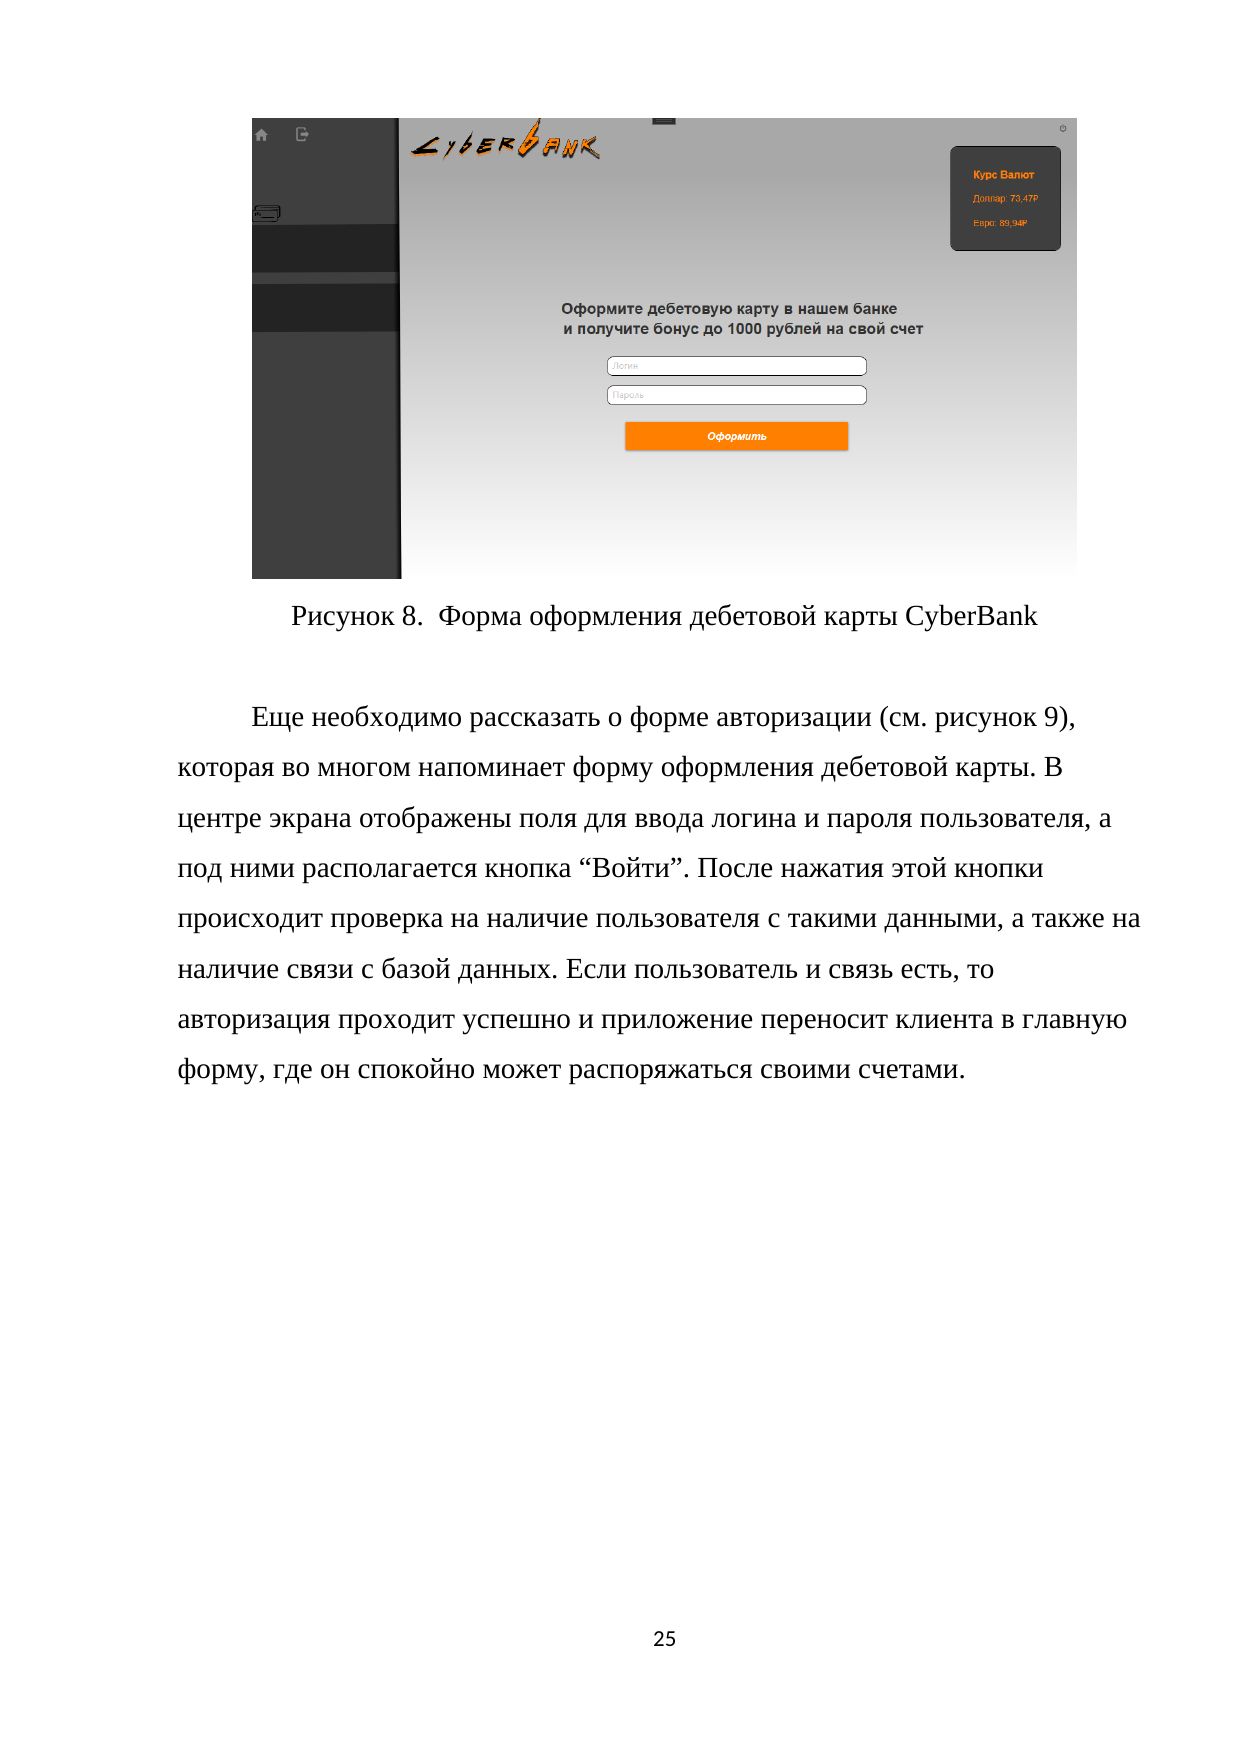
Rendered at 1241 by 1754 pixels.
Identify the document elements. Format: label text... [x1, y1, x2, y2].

text Еще необходимо рассказать о форме авторизации (см. рисунок 9), которая во многом напоминает форму оформления дебетовой карты. В центре экрана отображены поля для ввода логина и пароля пользователя, а под ними располагается кнопка “Войти”. После нажатия этой кнопки происходит проверка на наличие пользователя с такими данными, а также на наличие связи с базой данных. Если пользователь и связь есть, то авторизация проходит успешно и приложение переносит клиента в главную форму, где он спокойно может распоряжаться своими счетами. [177, 699, 1152, 1085]
picture [252, 118, 1077, 579]
text Рисунок 8. Форма оформления дебетовой карты CyberBank [177, 598, 1152, 631]
